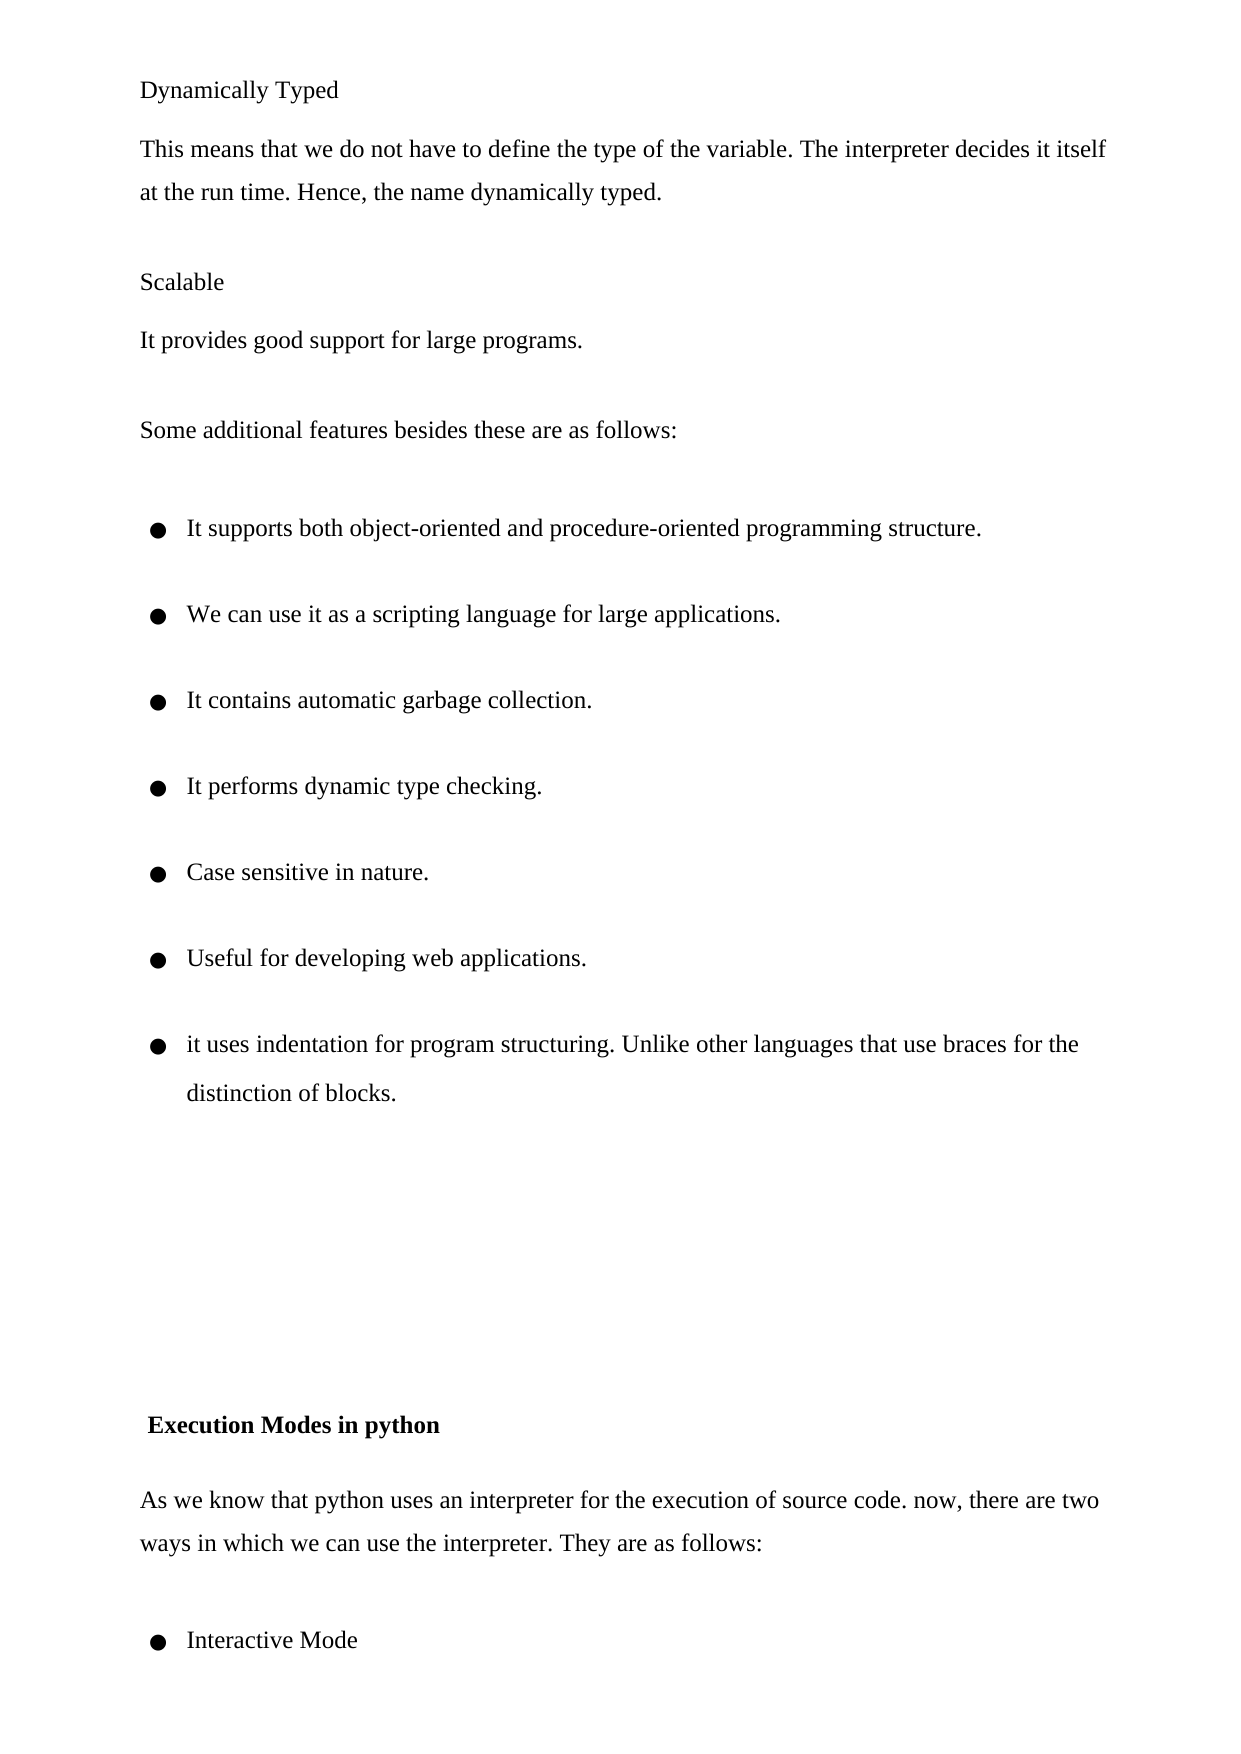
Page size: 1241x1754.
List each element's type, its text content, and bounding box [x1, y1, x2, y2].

list It performs dynamic type checking. [149, 763, 1115, 806]
text This means that we do not have to define the type of the variable. The interpreter decides it itself at the run time. Hence, the name dynamically typed. [139, 134, 1115, 206]
text As we know that python uses an interpreter for the execution of source code. now, there are two ways in which we can use the interpreter. They are as follows: [139, 1485, 1115, 1557]
list Useful for developing web applications. [149, 935, 1115, 978]
subtitle Scalable [139, 267, 1115, 296]
list Interactive Mode [149, 1618, 1115, 1661]
subtitle Execution Modes in python [137, 1411, 1115, 1439]
list it uses indentation for program structuring. Unlike other languages that use braces for the distinction of blocks. [149, 1021, 1115, 1107]
list It supports both object-oriented and procedure-oriented programming structure. [149, 506, 1115, 548]
subtitle Dynamically Typed [139, 75, 1115, 104]
text Some additional features besides these are as follows: [139, 416, 1115, 444]
list We can use it as a scripting language for large applications. [149, 592, 1115, 634]
list It contains automatic garbage collection. [149, 677, 1115, 720]
text It provides good support for large programs. [139, 326, 1115, 354]
list Case sensitive in nature. [149, 849, 1115, 892]
